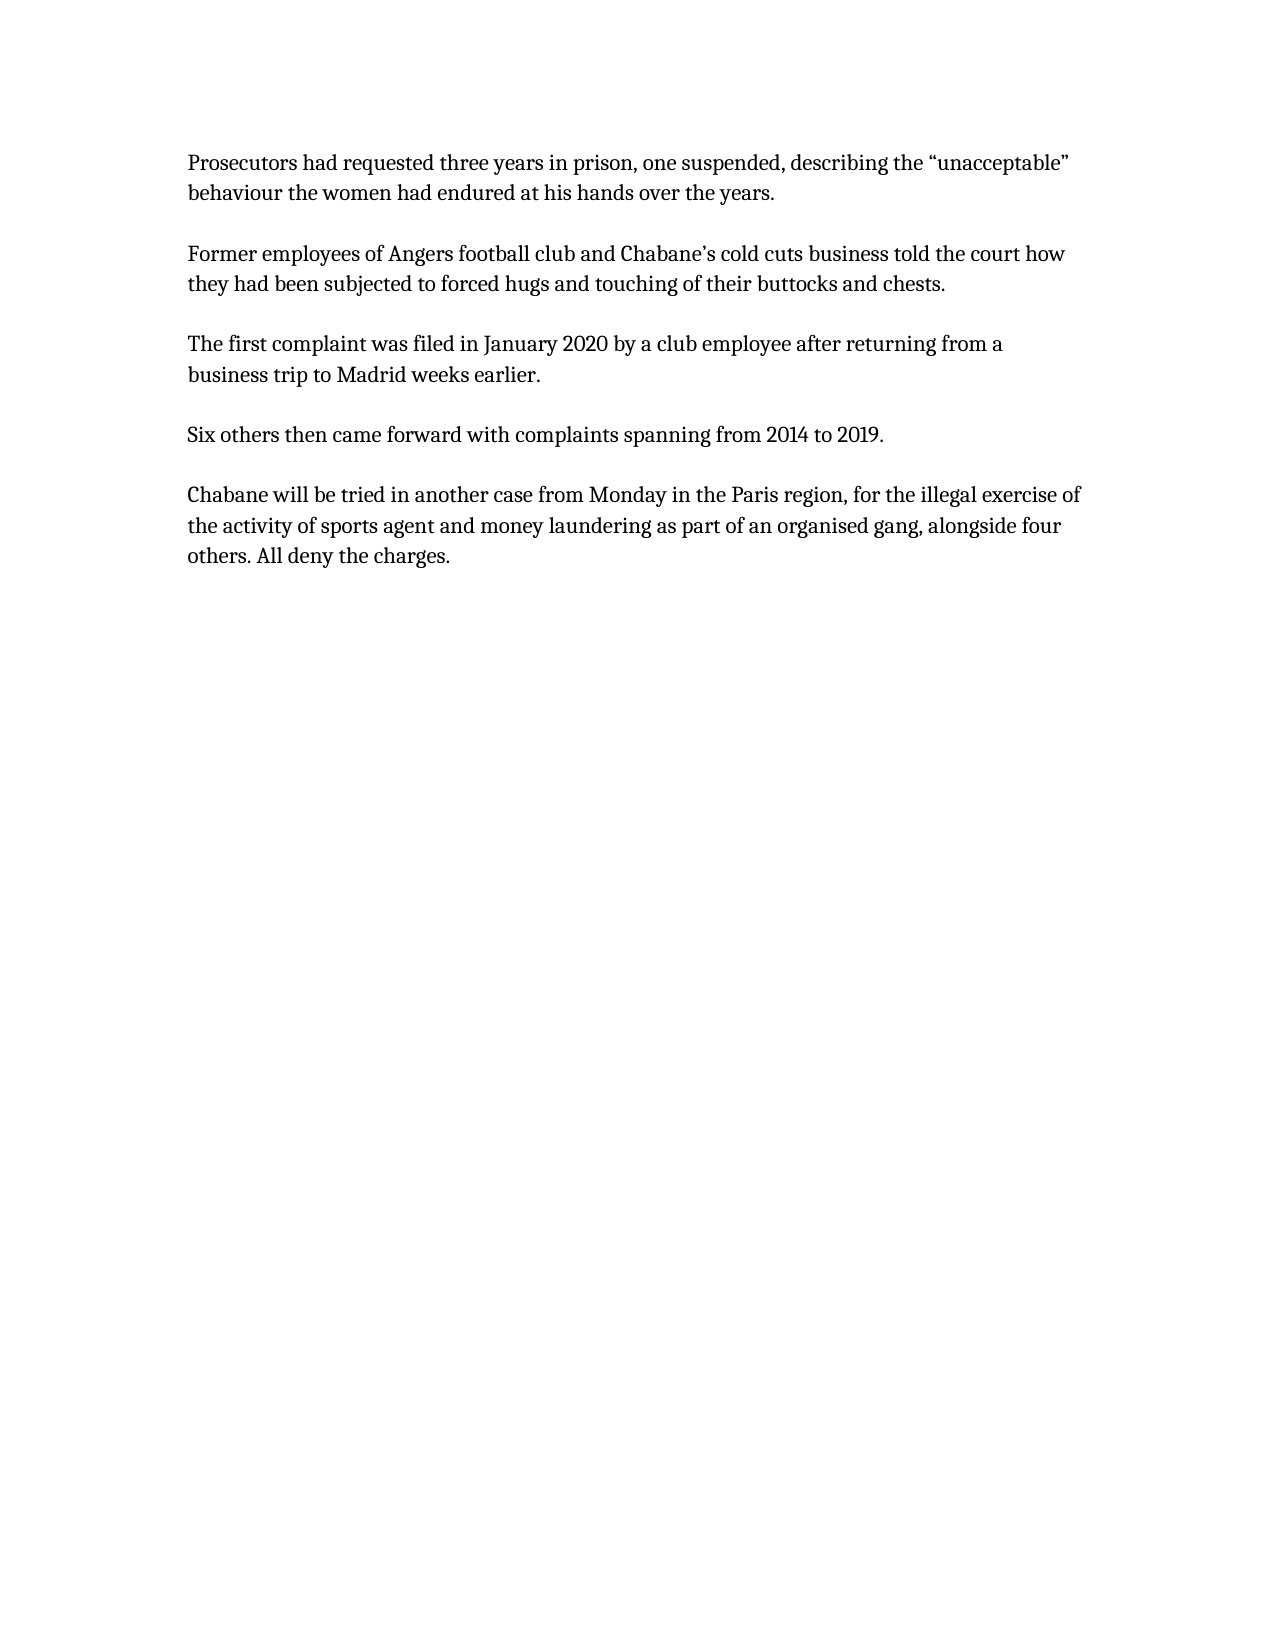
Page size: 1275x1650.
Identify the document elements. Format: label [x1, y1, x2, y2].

text [187, 150, 1087, 569]
